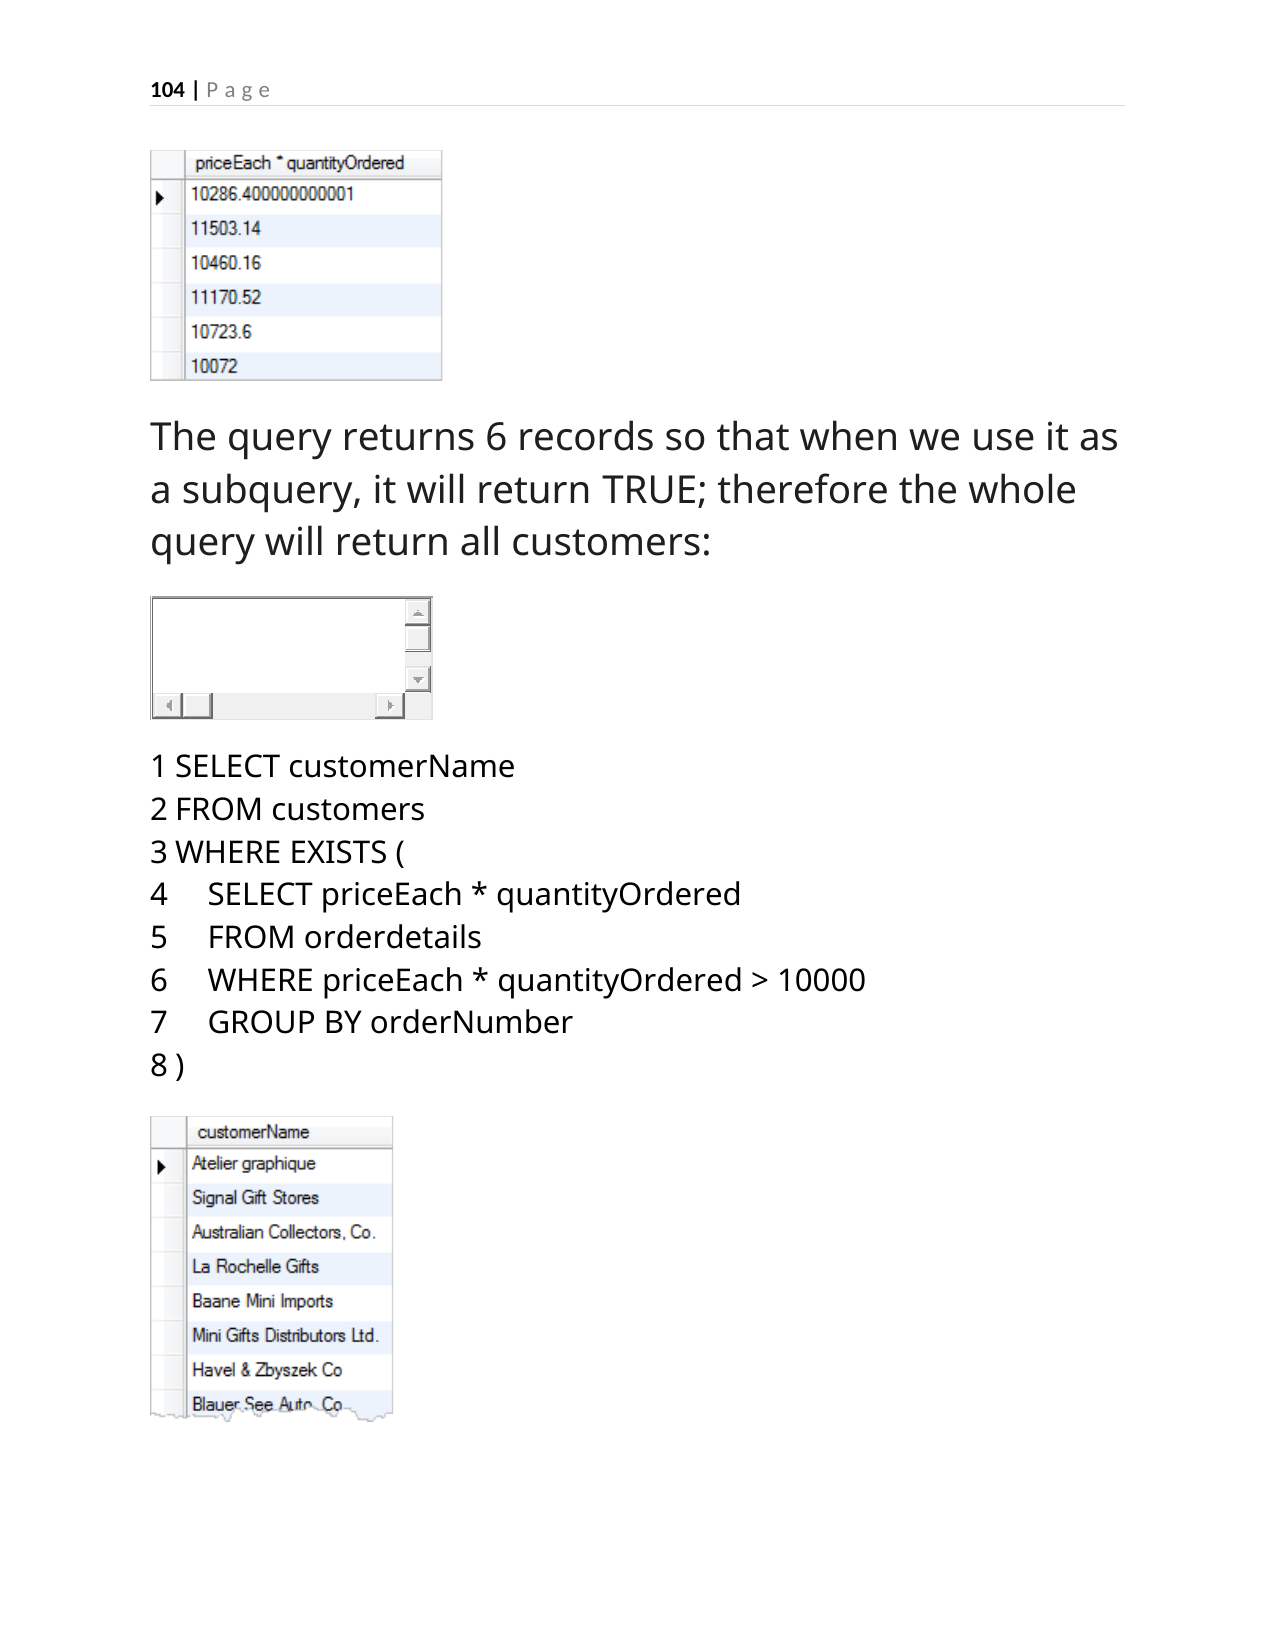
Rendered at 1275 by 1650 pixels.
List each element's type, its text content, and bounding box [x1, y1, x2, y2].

table_header 1 2 3 4 5 6 7 8 [149, 743, 173, 1087]
picture [150, 1116, 394, 1422]
text The query returns 6 records so that when we use it as a subquery, it will return TRUE; therefore the whole query will return all customers: [150, 409, 1125, 567]
picture [150, 150, 443, 381]
table_header SELECT customerName FROM customers WHERE EXISTS ( SELECT priceEach * quantityOrdered FROM orderdetails WHERE priceEach * quantityOrdered > 10000 GROUP BY orderNumber ) [173, 743, 1133, 1087]
